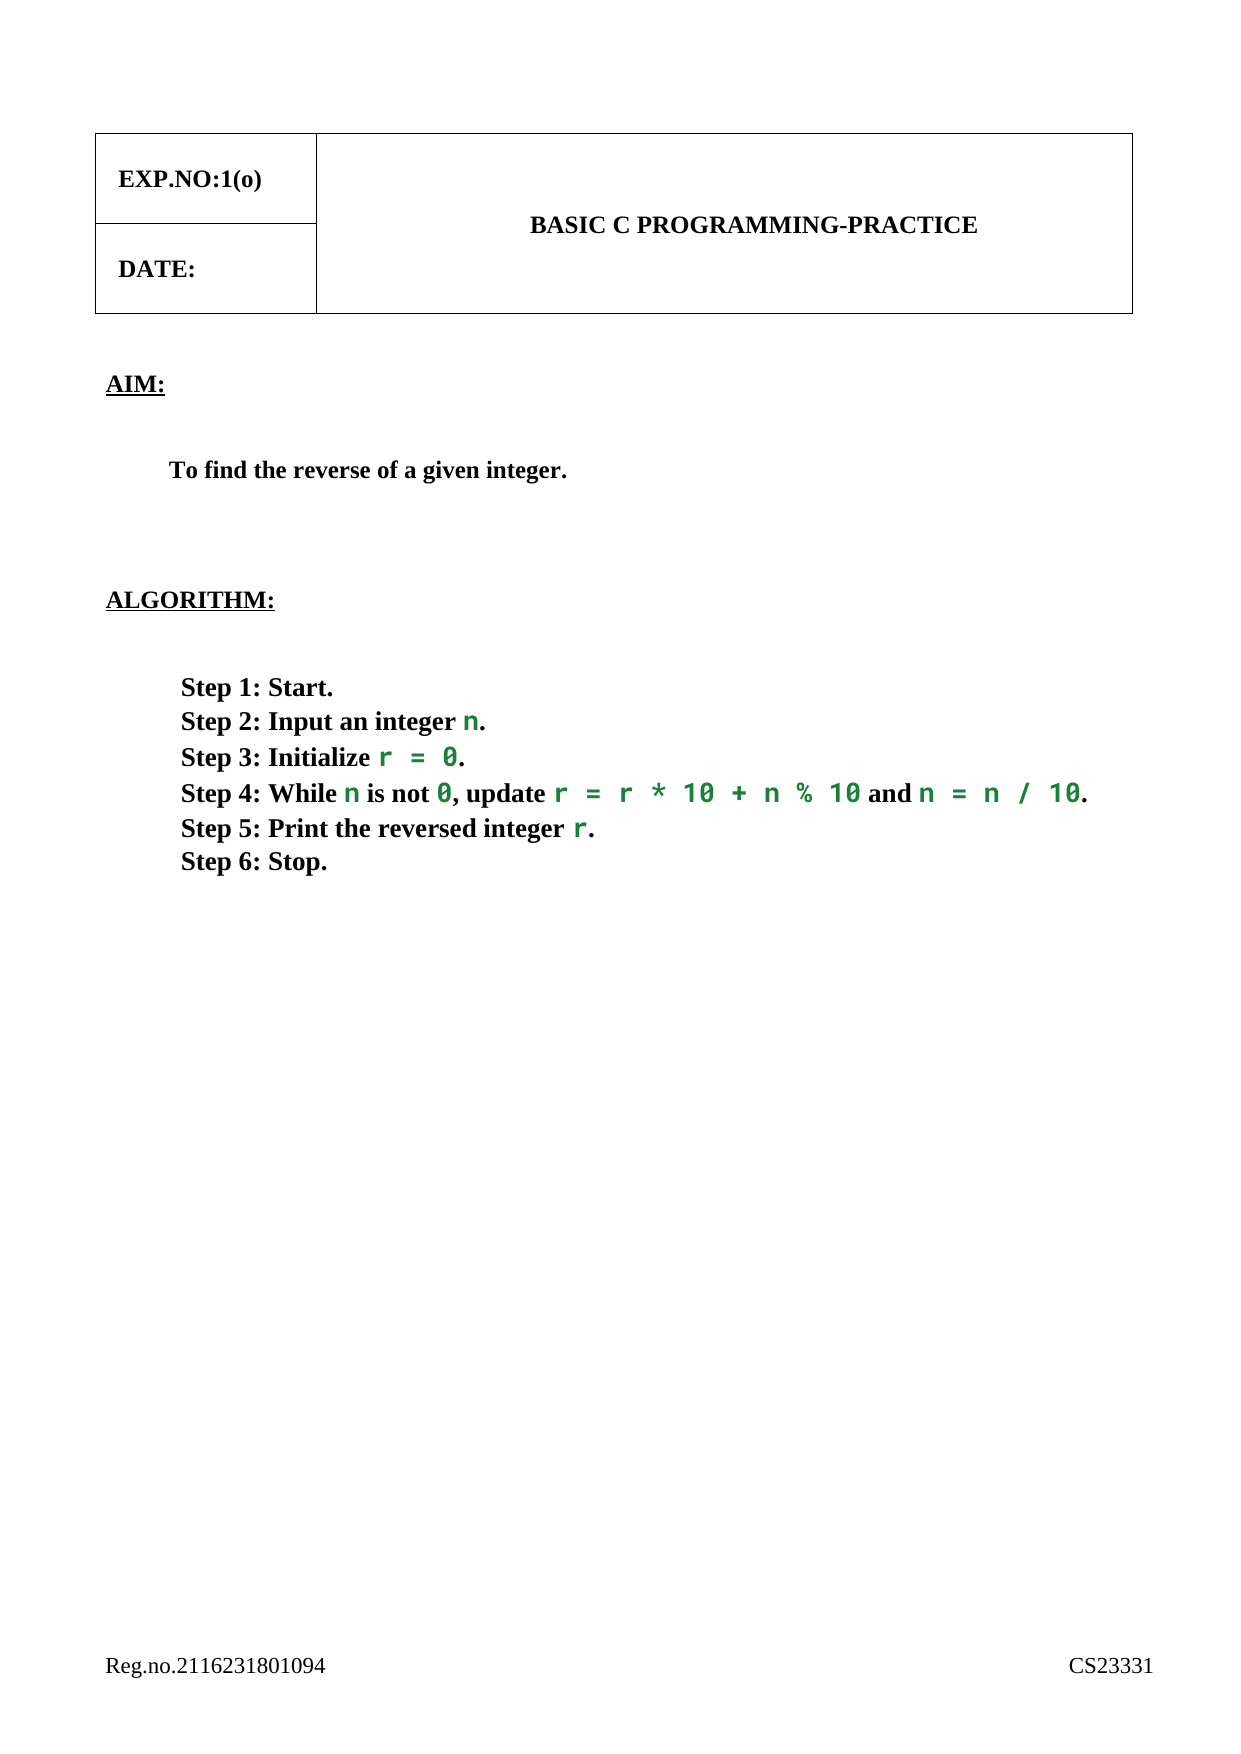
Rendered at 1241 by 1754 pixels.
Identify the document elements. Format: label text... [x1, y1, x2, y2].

text To find the reverse of a given integer. [94, 456, 1155, 484]
table_header EXP.NO:1(o) [96, 134, 316, 223]
text AIM: [106, 369, 1155, 398]
text ALGORITHM: [106, 585, 1155, 613]
text Step 1: Start. [181, 671, 1155, 702]
text Step 6: Stop. [181, 845, 1155, 876]
text Step 2: Input an integer n. [181, 702, 1155, 738]
text Step 5: Print the reversed integer r. [181, 809, 1155, 845]
text Step 3: Initialize r = 0. [181, 738, 1155, 774]
table_cell DATE: [96, 224, 316, 313]
table_header BASIC C PROGRAMMING-PRACTICE [317, 134, 1132, 313]
text Step 4: While n is not 0, update r = r * 10 + n % 10 and n = n / 10. [181, 774, 1155, 809]
